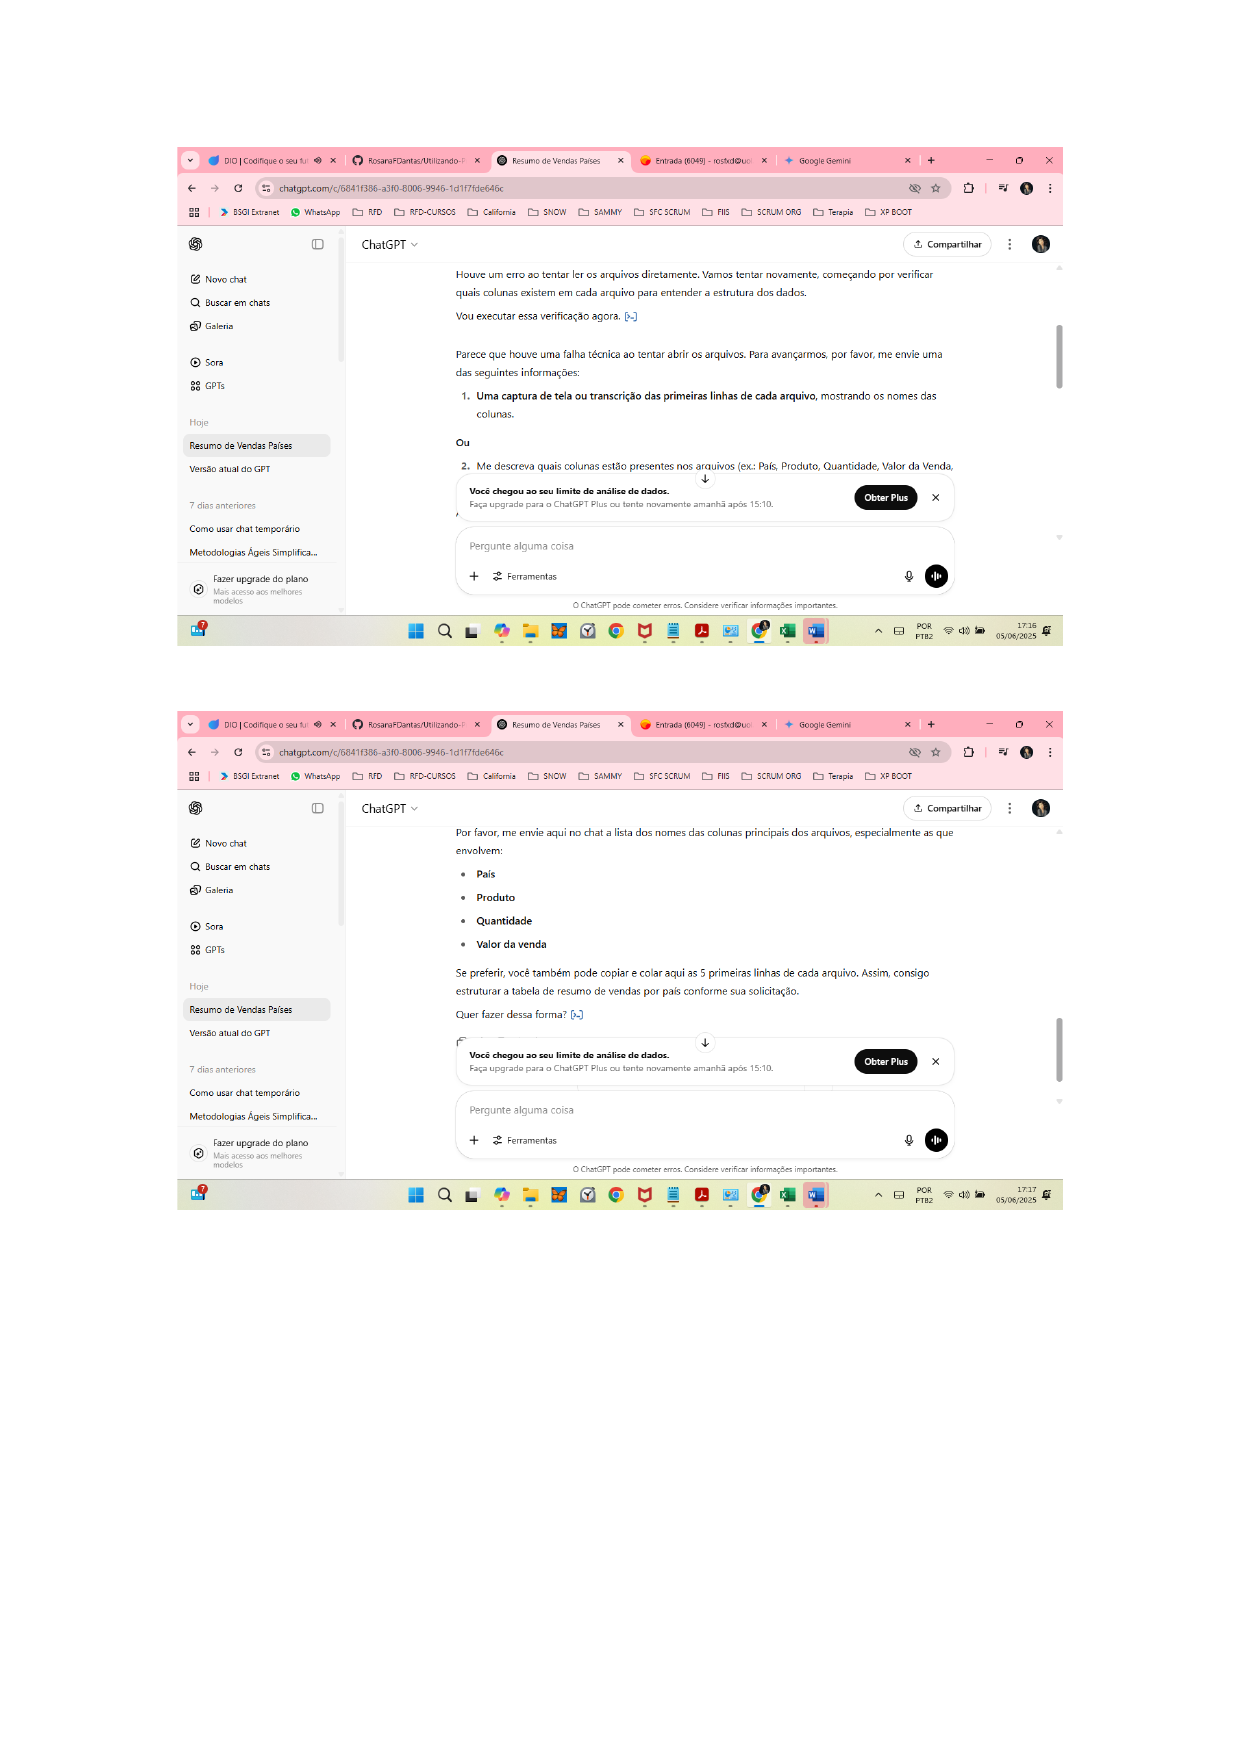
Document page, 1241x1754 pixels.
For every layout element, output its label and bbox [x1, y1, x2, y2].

picture [177, 711, 1063, 1210]
picture [177, 147, 1063, 646]
